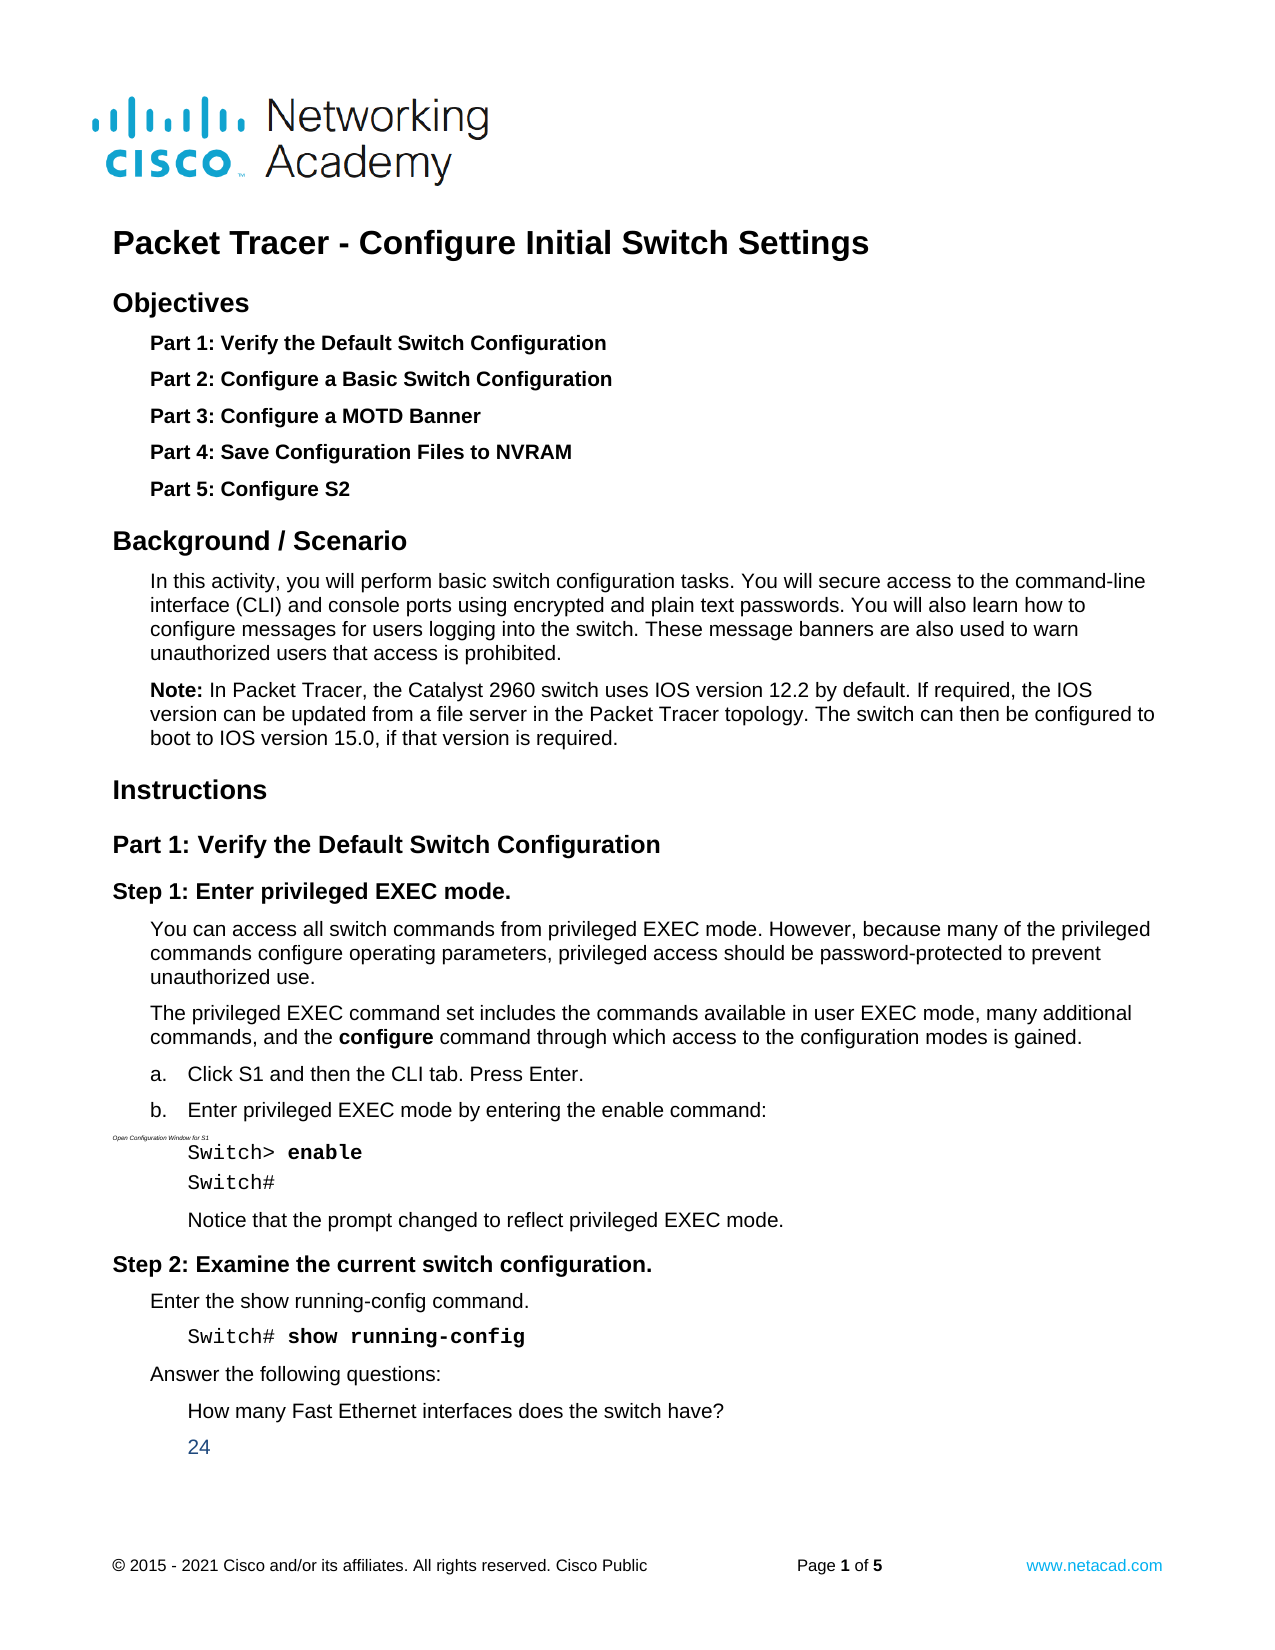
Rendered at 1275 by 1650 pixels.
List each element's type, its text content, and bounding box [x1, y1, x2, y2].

subtitle Background / Scenario [112, 525, 1162, 557]
text Part 1: Verify the Default Switch Configuration [150, 331, 1162, 354]
text Click S1 and then the CLI tab. Press Enter. [150, 1062, 1162, 1086]
text In this activity, you will perform basic switch configuration tasks. You will secure access to the command-line interface (CLI) and console ports using encrypted and plain text passwords. You will also learn how to configure messages for users logging into the switch. These message banners are also used to warn unauthorized users that access is prohibited. [150, 569, 1162, 665]
text Part 3: Configure a MOTD Banner [150, 403, 1162, 427]
text Enter privileged EXEC mode by entering the enable command: [150, 1098, 1162, 1122]
list Answer the following questions: [150, 1362, 1162, 1386]
text Notice that the prompt changed to reflect privileged EXEC mode. [187, 1208, 1162, 1232]
text Switch# [187, 1172, 1162, 1195]
subtitle Objectives [112, 287, 1162, 318]
text Switch# show running-config [187, 1326, 1162, 1349]
subtitle Examine the current switch configuration. [112, 1251, 1162, 1277]
text Switch> enable [187, 1142, 1162, 1165]
picture [82, 81, 507, 214]
list Enter the show running-config command. [150, 1289, 1162, 1313]
subtitle Enter privileged EXEC mode. [112, 878, 1162, 904]
text Note: In Packet Tracer, the Catalyst 2960 switch uses IOS version 12.2 by default. If required, the IOS version can be updated from a file server in the Packet Tracer topology. The switch can then be configured to boot to IOS version 15.0, if that version is required. [150, 677, 1162, 749]
subtitle Instructions [112, 774, 1162, 806]
text Part 2: Configure a Basic Switch Configuration [150, 367, 1162, 391]
text You can access all switch commands from privileged EXEC mode. However, because many of the privileged commands configure operating parameters, privileged access should be password-protected to prevent unauthorized use. [150, 917, 1162, 989]
text Part 4: Save Configuration Files to NVRAM [150, 440, 1162, 464]
text Part 5: Configure S2 [150, 476, 1162, 500]
text The privileged EXEC command set includes the commands available in user EXEC mode, many additional commands, and the configure command through which access to the configuration modes is gained. [150, 1001, 1162, 1049]
subtitle Verify the Default Switch Configuration [112, 831, 1162, 859]
text 24 [187, 1435, 1162, 1459]
list How many Fast Ethernet interfaces does the switch have? [187, 1398, 1162, 1422]
